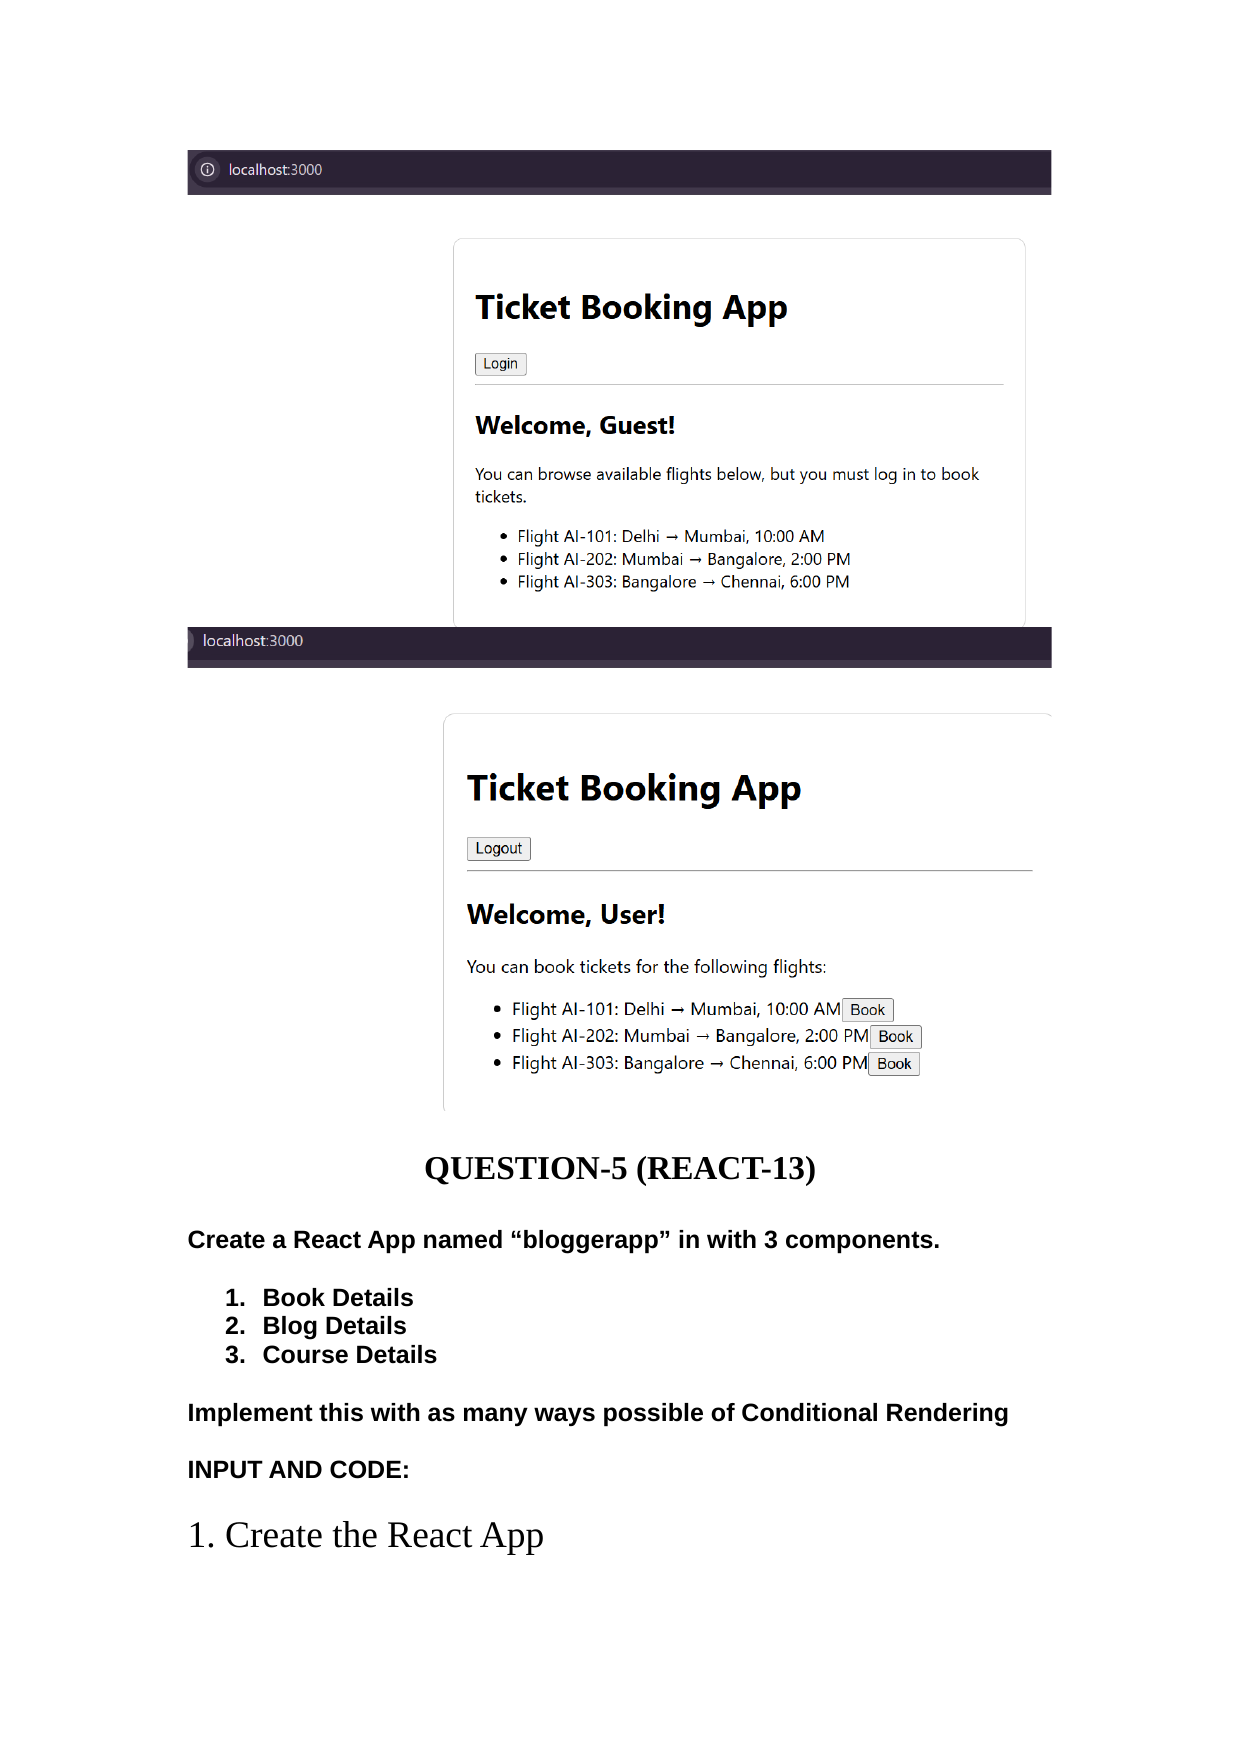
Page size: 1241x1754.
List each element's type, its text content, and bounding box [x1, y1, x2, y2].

list Course Details [225, 1340, 1053, 1369]
text QUESTION-5 (REACT-13) [187, 1148, 1053, 1187]
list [187, 1513, 1053, 1599]
text Create a React App named “bloggerapp” in with 3 components. [187, 1225, 1053, 1254]
list Blog Details [225, 1311, 1053, 1340]
picture [187, 150, 1052, 1111]
text INPUT AND CODE: [187, 1455, 1053, 1484]
text Implement this with as many ways possible of Conditional Rendering [187, 1398, 1053, 1426]
list Book Details [225, 1283, 1053, 1311]
